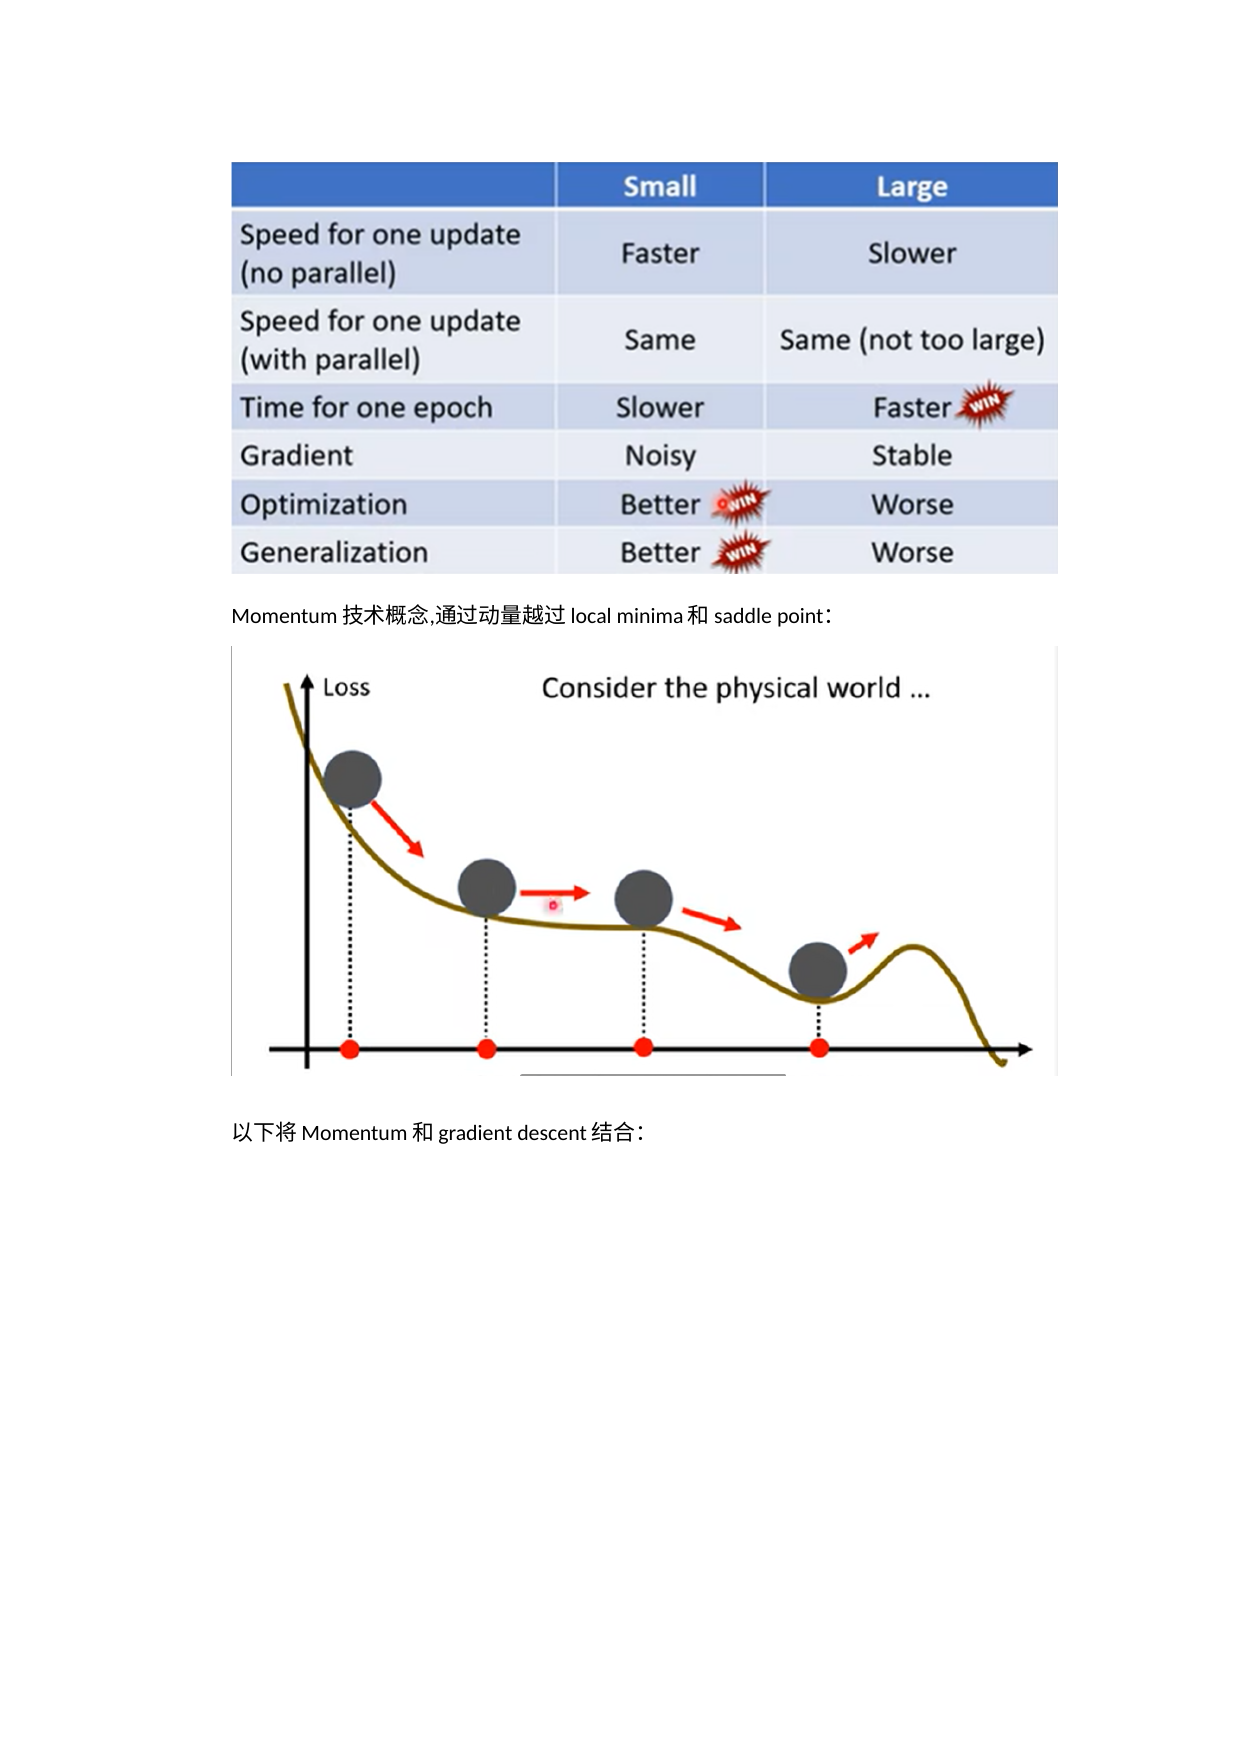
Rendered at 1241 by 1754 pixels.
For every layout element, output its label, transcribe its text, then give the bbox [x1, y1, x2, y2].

picture [231, 646, 1058, 1076]
picture [231, 162, 1058, 574]
text Momentum技术概念,通过动量越过local minima和saddle point： [187, 598, 1053, 630]
text 以下将Momentum和gradient descent结合： [187, 1114, 1053, 1147]
